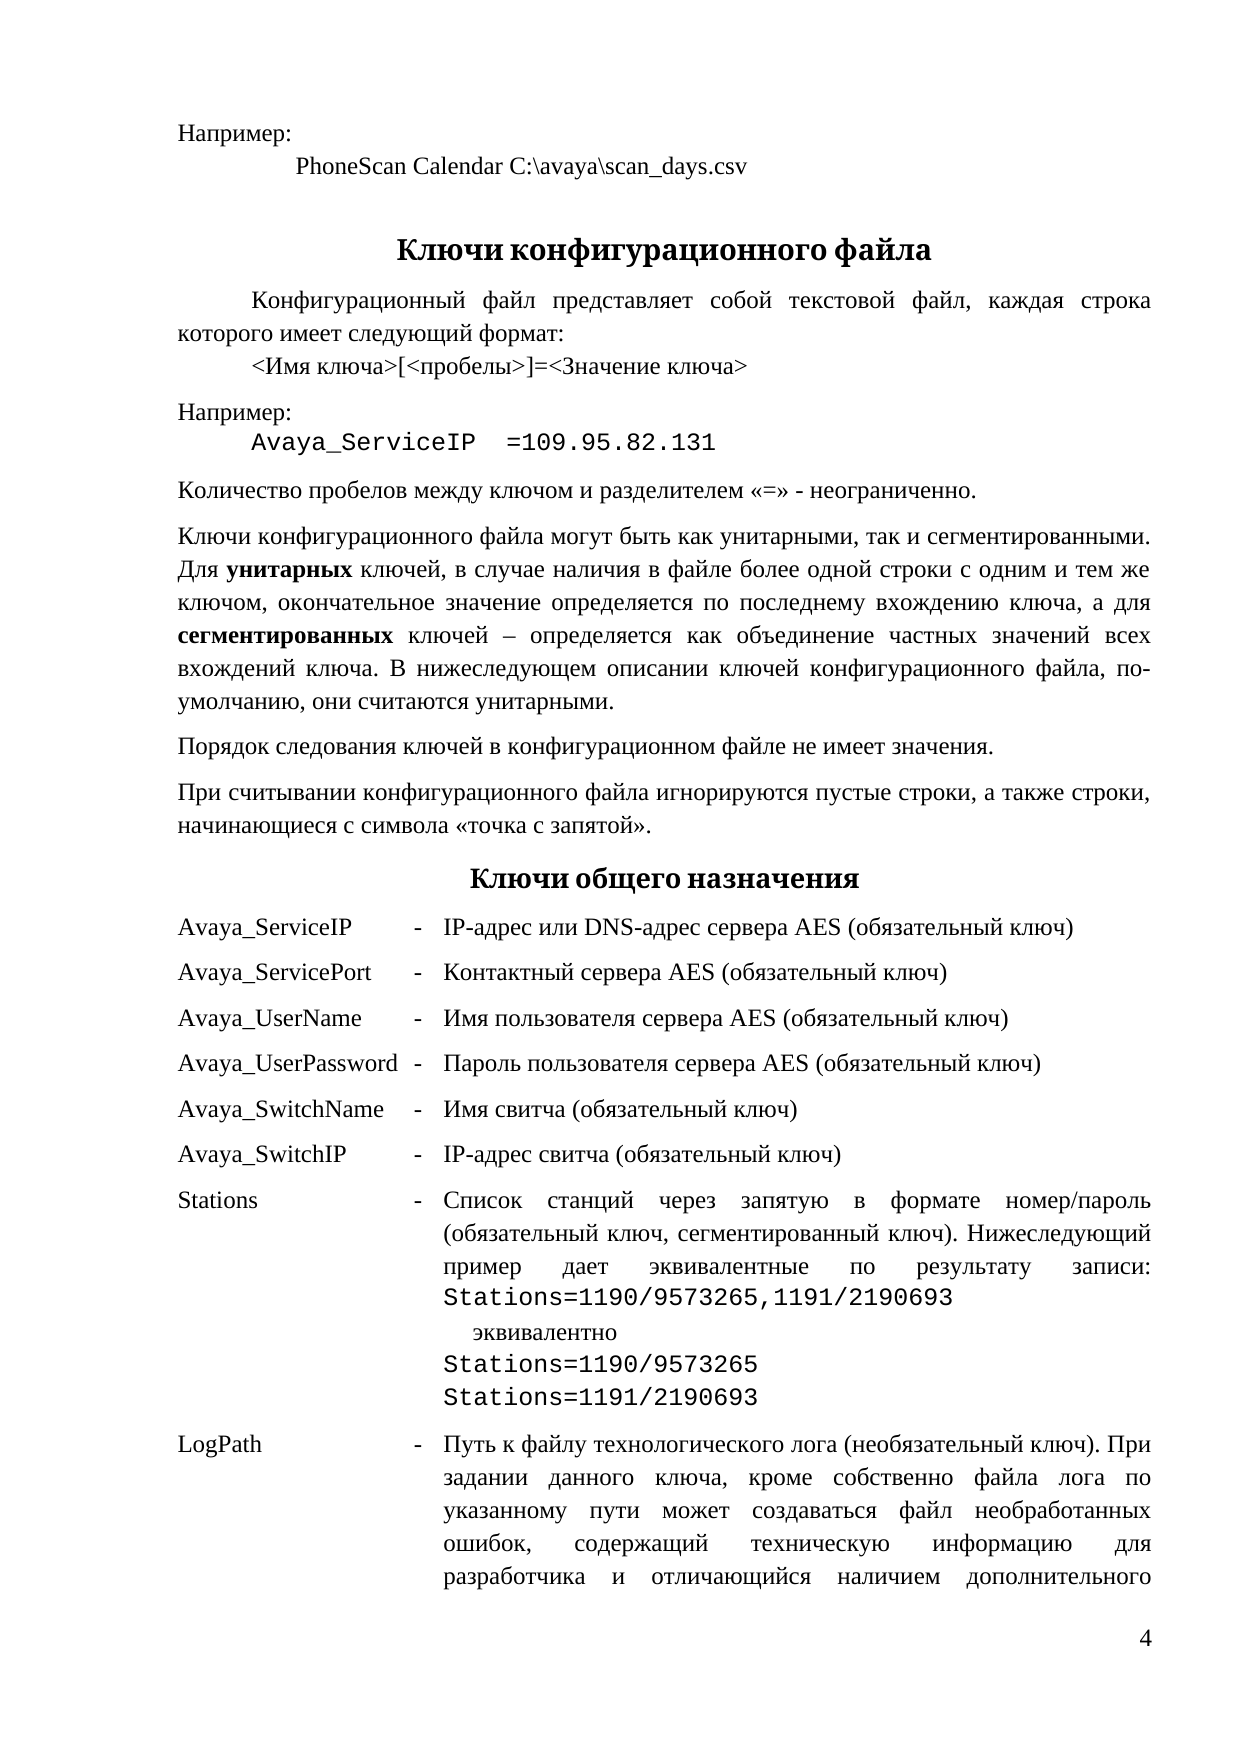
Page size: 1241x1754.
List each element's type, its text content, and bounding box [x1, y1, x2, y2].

list PhoneScan Calendar C:\avaya\scan_days.csv [295, 151, 1152, 180]
text Avaya_SwitchName - Имя свитча (обязательный ключ) [177, 1094, 1152, 1123]
text Например: [177, 397, 1152, 426]
text Avaya_ServiceIP - IP-адрес или DNS-адрес сервера AES (обязательный ключ) [177, 912, 1152, 941]
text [177, 1429, 1152, 1590]
text Например: [177, 118, 1152, 147]
text Avaya_ServiceIP =109.95.82.131 [177, 430, 1152, 458]
text <Имя ключа>[<пробелы>]=<Значение ключа> [177, 351, 1152, 380]
text Stations - Список станций через запятую в формате номер/пароль (обязательный ключ, сегментированный ключ). Нижеследующий пример дает эквивалентные по результату записи: Stations=1190/9573265,1191/2190693 эквивалентно Stations=1190/9573265 Stations=1191/2190693 [177, 1185, 1152, 1412]
text Avaya_UserName - Имя пользователя сервера AES (обязательный ключ) [177, 1003, 1152, 1032]
subtitle Ключи конфигурационного файла [177, 234, 1152, 268]
subtitle Ключи общего назначения [177, 864, 1152, 895]
text Порядок следования ключей в конфигурационном файле не имеет значения. [177, 731, 1152, 760]
text Avaya_UserPassword - Пароль пользователя сервера AES (обязательный ключ) [177, 1048, 1152, 1077]
text Конфигурационный файл представляет собой текстовой файл, каждая строка которого имеет следующий формат: [177, 285, 1152, 347]
text Количество пробелов между ключом и разделителем «=» - неограниченно. [177, 475, 1152, 504]
text Avaya_SwitchIP - IP-адрес свитча (обязательный ключ) [177, 1139, 1152, 1168]
text Ключи конфигурационного файла могут быть как унитарными, так и сегментированными. Для унитарных ключей, в случае наличия в файле более одной строки с одним и тем же ключом, окончательное значение определяется по последнему вхождению ключа, а для сегментированных ключей – определяется как объединение частных значений всех вхождений ключа. В нижеследующем описании ключей конфигурационного файла, по-умолчанию, они считаются унитарными. [177, 521, 1152, 714]
text При считывании конфигурационного файла игнорируются пустые строки, а также строки, начинающиеся с символа «точка с запятой». [177, 777, 1152, 839]
text Avaya_ServicePort - Контактный сервера AES (обязательный ключ) [177, 957, 1152, 986]
